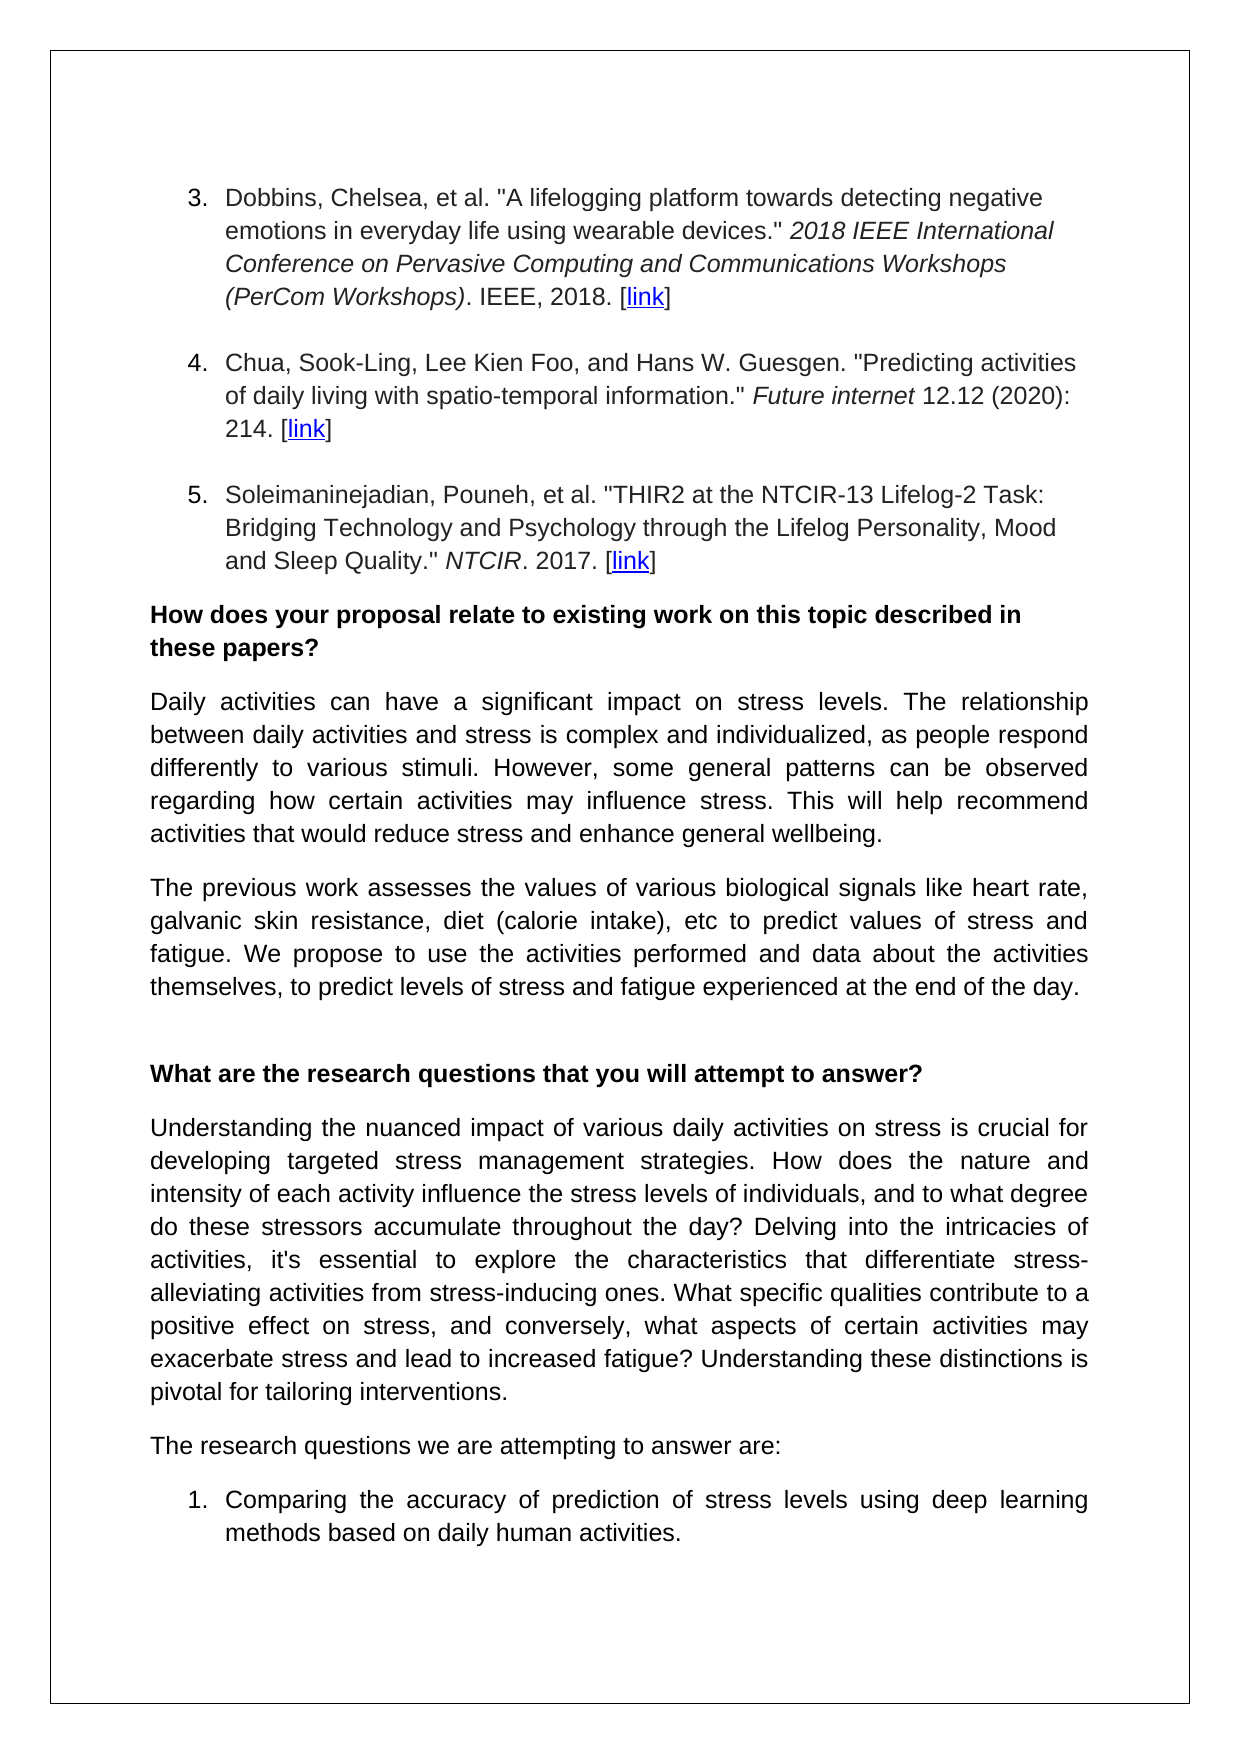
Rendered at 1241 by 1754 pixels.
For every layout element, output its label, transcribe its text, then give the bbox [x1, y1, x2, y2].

text How does your proposal relate to existing work on this topic described in these papers? [150, 600, 1090, 662]
text Understanding the nuanced impact of various daily activities on stress is crucial for developing targeted stress management strategies. How does the nature and intensity of each activity influence the stress levels of individuals, and to what degree do these stressors accumulate throughout the day? Delving into the intricacies of activities, it's essential to explore the characteristics that differentiate stress-alleviating activities from stress-inducing ones. What specific qualities contribute to a positive effect on stress, and conversely, what aspects of certain activities may exacerbate stress and lead to increased fatigue? Understanding these distinctions is pivotal for tailoring interventions. [150, 1113, 1090, 1406]
text What are the research questions that you will attempt to answer? [150, 1026, 1090, 1088]
text The research questions we are attempting to answer are: [150, 1431, 1090, 1459]
list Soleimaninejadian, Pouneh, et al. "THIR2 at the NTCIR-13 Lifelog-2 Task: Bridging Technology and Psychology through the Lifelog Personality, Mood and Sleep Quality." NTCIR. 2017. [link] [187, 480, 1090, 575]
list Chua, Sook-Ling, Lee Kien Foo, and Hans W. Guesgen. "Predicting activities of daily living with spatio-temporal information." Future internet 12.12 (2020): 214. [link] [187, 348, 1090, 443]
list Comparing the accuracy of prediction of stress levels using deep learning methods based on daily human activities. [187, 1484, 1090, 1546]
text Daily activities can have a significant impact on stress levels. The relationship between daily activities and stress is complex and individualized, as people respond differently to various stimuli. However, some general patterns can be observed regarding how certain activities may influence stress. This will help recommend activities that would reduce stress and enhance general wellbeing. [150, 687, 1090, 848]
text The previous work assesses the values of various biological signals like heart rate, galvanic skin resistance, diet (calorie intake), etc to predict values of stress and fatigue. We propose to use the activities performed and data about the activities themselves, to predict levels of stress and fatigue experienced at the end of the day. [150, 873, 1090, 1001]
